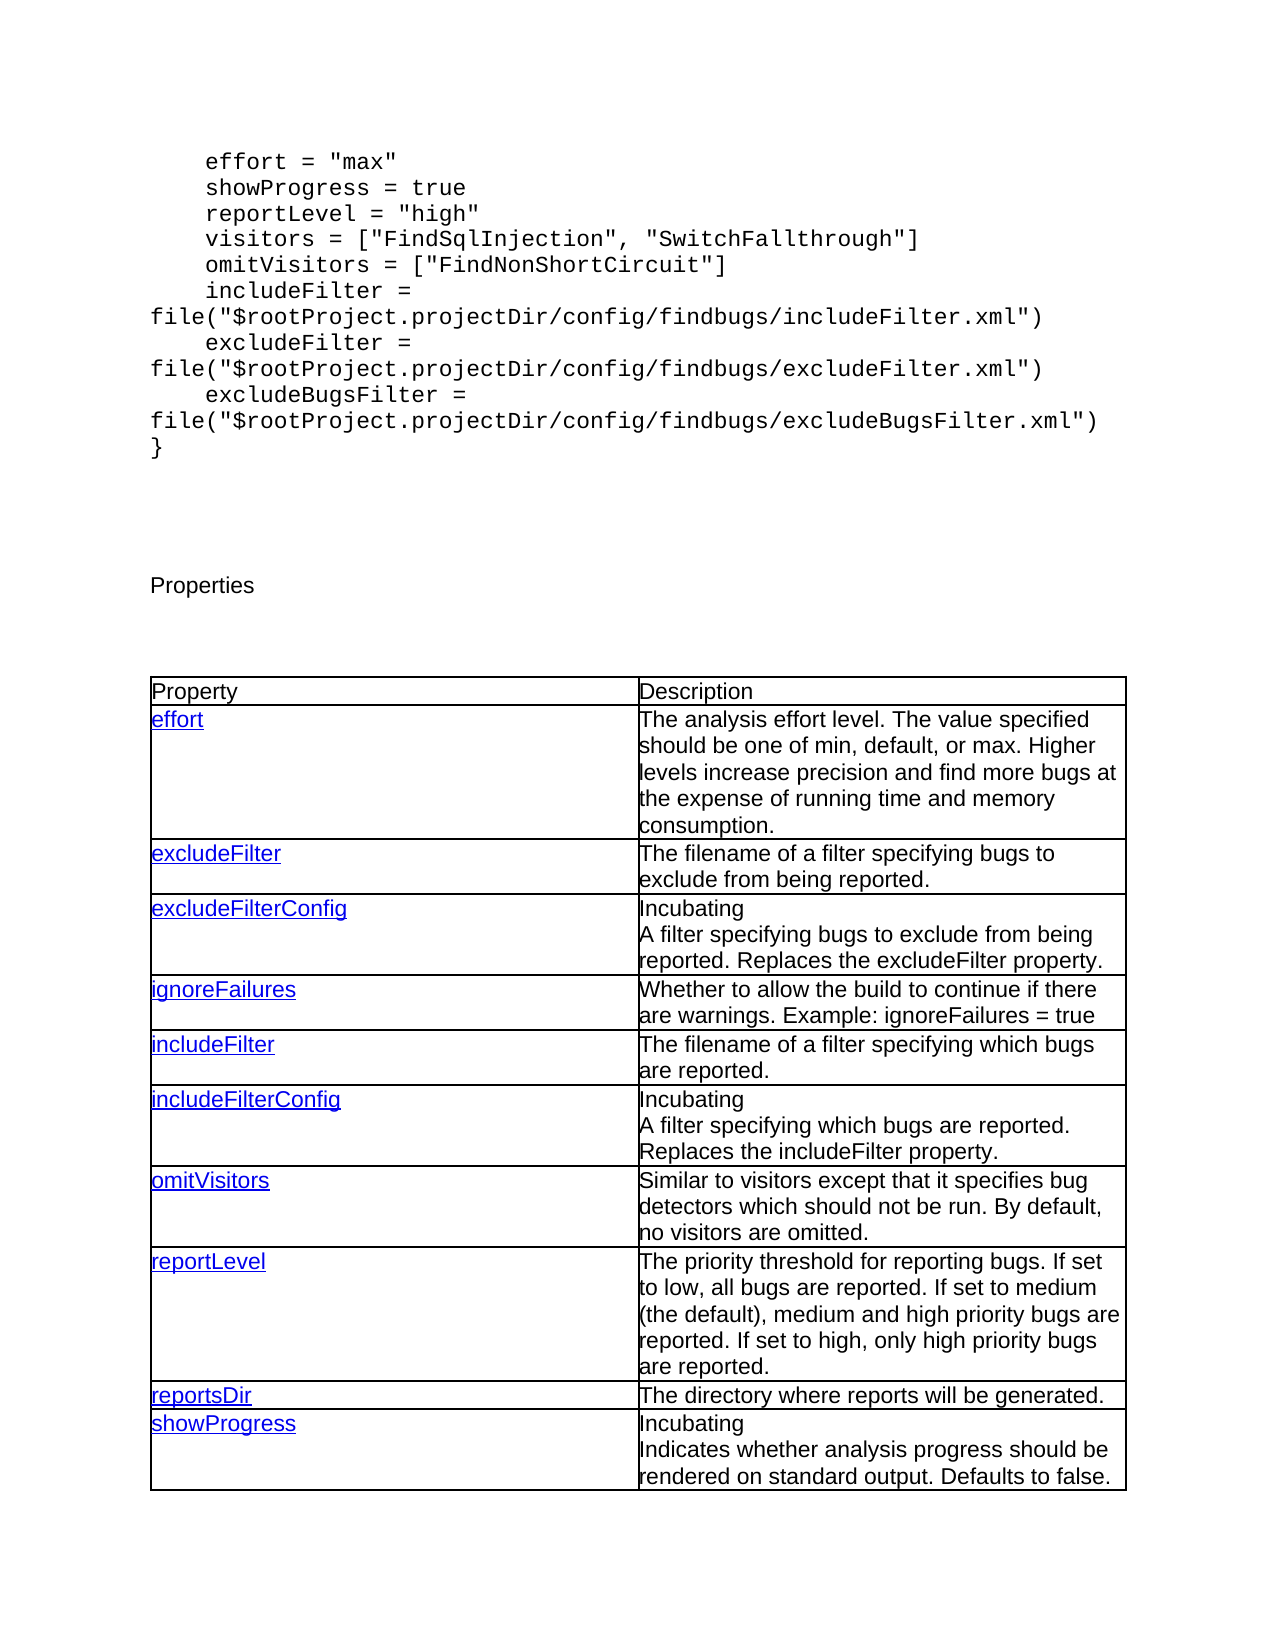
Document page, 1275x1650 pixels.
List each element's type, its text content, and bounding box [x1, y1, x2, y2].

table_cell excludeFilter [152, 840, 638, 893]
table_header Property [152, 678, 638, 704]
table_cell The analysis effort level. The value specified should be one of min, default, or max. Higher levels increase precision and find more bugs at the expense of running time and memory consumption. [640, 706, 1125, 838]
table_cell Whether to allow the build to continue if there are warnings. Example: ignoreFailures = true [640, 976, 1125, 1029]
table_cell omitVisitors [152, 1167, 638, 1246]
table_cell The directory where reports will be generated. [640, 1382, 1125, 1408]
table_cell ignoreFailures [152, 976, 638, 1029]
table_header Description [640, 678, 1125, 704]
table_cell The filename of a filter specifying bugs to exclude from being reported. [640, 840, 1125, 893]
table_cell showProgress [152, 1410, 638, 1489]
table_cell The filename of a filter specifying which bugs are reported. [640, 1031, 1125, 1083]
table_cell Incubating Indicates whether analysis progress should be rendered on standard output. Defaults to false. [640, 1410, 1125, 1489]
table_cell The priority threshold for reporting bugs. If set to low, all bugs are reported. If set to medium (the default), medium and high priority bugs are reported. If set to high, only high priority bugs are reported. [640, 1248, 1125, 1379]
table_cell includeFilter [152, 1031, 638, 1083]
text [150, 150, 1125, 488]
table_cell Incubating A filter specifying bugs to exclude from being reported. Replaces the excludeFilter property. [640, 895, 1125, 974]
table_cell reportsDir [152, 1382, 638, 1408]
table_cell reportLevel [152, 1248, 638, 1379]
text Properties [150, 572, 1125, 598]
table_cell excludeFilterConfig [152, 895, 638, 974]
table_cell includeFilterConfig [152, 1086, 638, 1164]
table_cell effort [152, 706, 638, 838]
table_cell Similar to visitors except that it specifies bug detectors which should not be run. By default, no visitors are omitted. [640, 1167, 1125, 1246]
table_cell Incubating A filter specifying which bugs are reported. Replaces the includeFilter property. [640, 1086, 1125, 1164]
